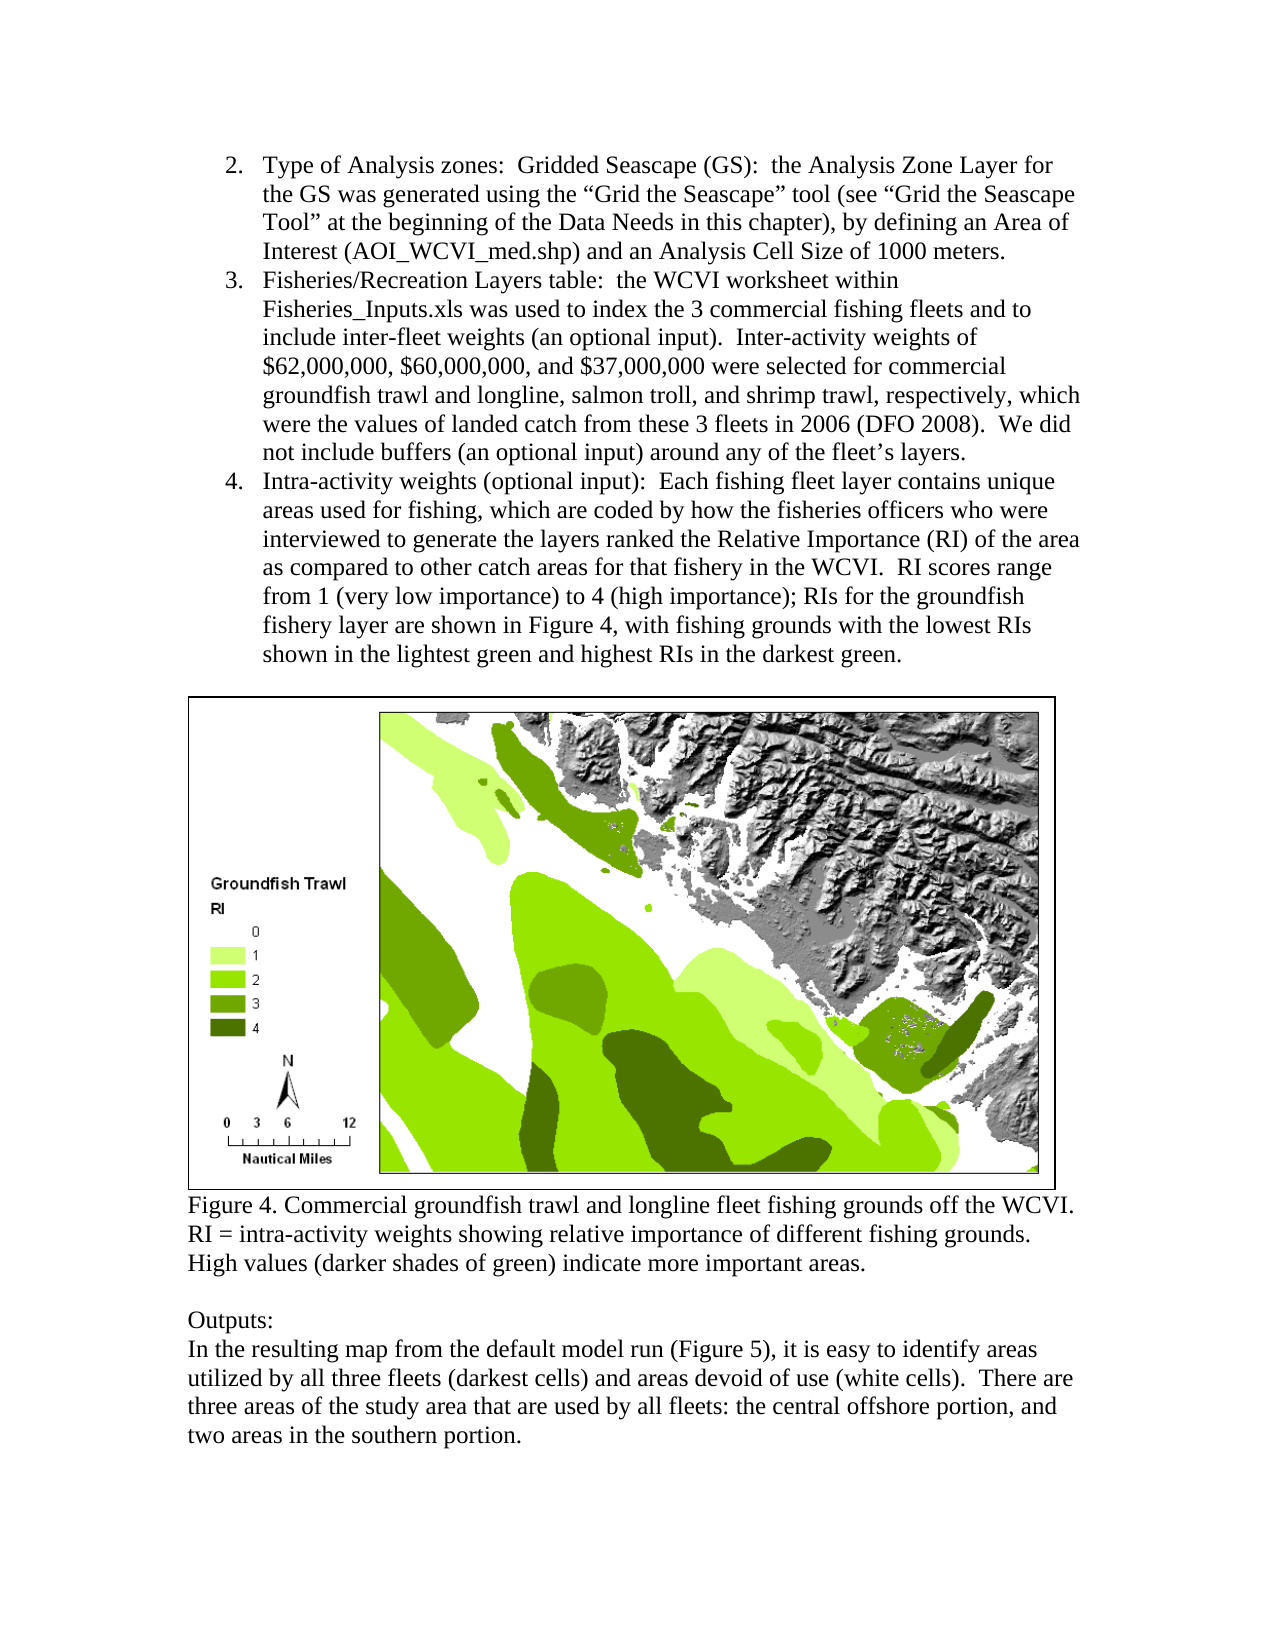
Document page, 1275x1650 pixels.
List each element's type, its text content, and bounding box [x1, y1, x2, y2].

text Outputs: [187, 1305, 1087, 1334]
list Fisheries/Recreation Layers table: the WCVI worksheet within Fisheries_Inputs.xls was used to index the 3 commercial fishing fleets and to include inter-fleet weights (an optional input). Inter-activity weights of $62,000,000, $60,000,000, and $37,000,000 were selected for commercial groundfish trawl and longline, salmon troll, and shrimp trawl, respectively, which were the values of landed catch from these 3 fleets in 2006 (DFO 2008). We did not include buffers (an optional input) around any of the fleet’s layers. [225, 265, 1087, 466]
picture [189, 698, 1054, 1189]
list Type of Analysis zones: Gridded Seascape (GS): the Analysis Zone Layer for the GS was generated using the “Grid the Seascape” tool (see “Grid the Seascape Tool” at the beginning of the Data Needs in this chapter), by defining an Area of Interest (AOI_WCVI_med.shp) and an Analysis Cell Size of 1000 meters. [225, 150, 1087, 265]
list Intra-activity weights (optional input): Each fishing fleet layer contains unique areas used for fishing, which are coded by how the fisheries officers who were interviewed to generate the layers ranked the Relative Importance (RI) of the area as compared to other catch areas for that fishery in the WCVI. RI scores range from 1 (very low importance) to 4 (high importance); RIs for the groundfish fishery layer are shown in Figure 4, with fishing grounds with the lowest RIs shown in the lightest green and highest RIs in the darkest green. [225, 466, 1087, 667]
text In the resulting map from the default model run (Figure 5), it is easy to identify areas utilized by all three fleets (darkest cells) and areas devoid of use (white cells). There are three areas of the study area that are used by all fleets: the central offshore portion, and two areas in the southern portion. [187, 1334, 1087, 1449]
